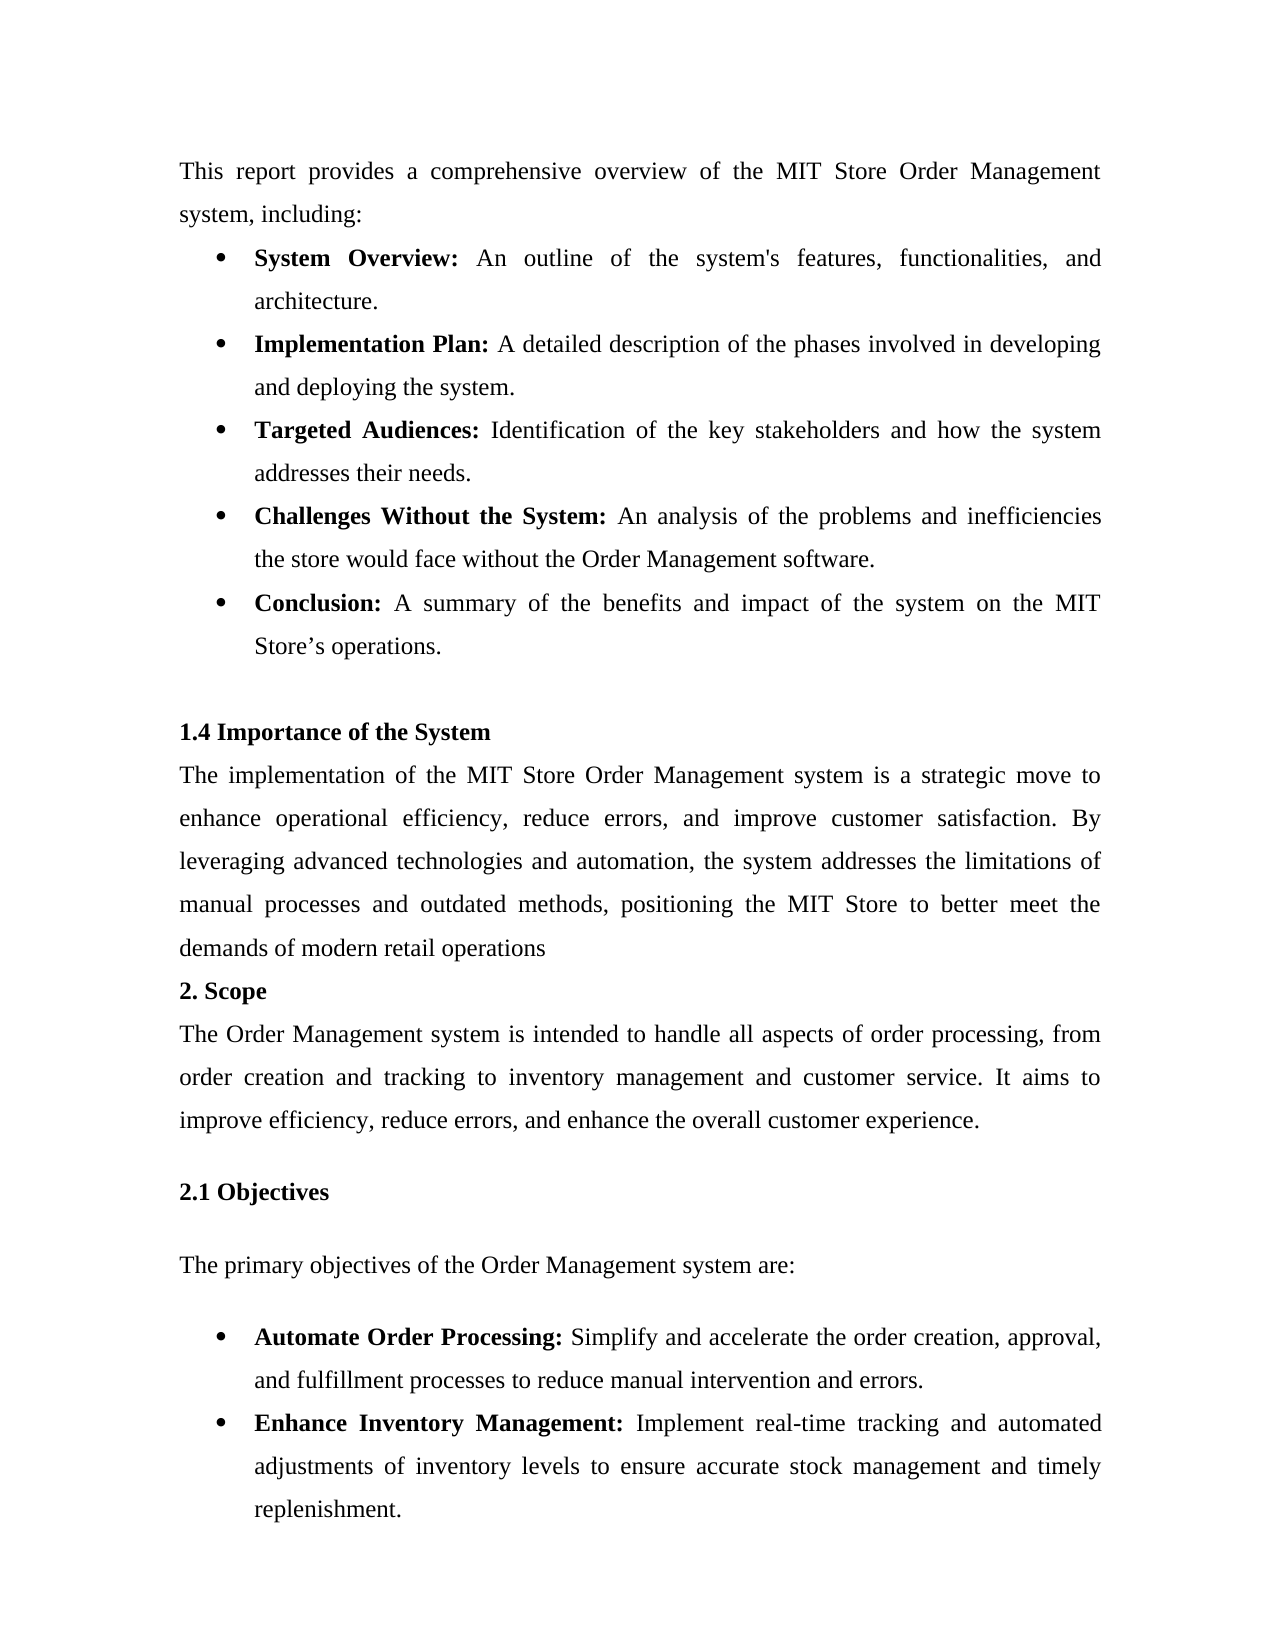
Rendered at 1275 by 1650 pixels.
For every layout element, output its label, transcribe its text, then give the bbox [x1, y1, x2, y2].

text 2. Scope [179, 976, 1102, 1004]
list Enhance Inventory Management: Implement real-time tracking and automated adjustments of inventory levels to ensure accurate stock management and timely replenishment. [217, 1408, 1102, 1523]
text The Order Management system is intended to handle all aspects of order processing, from order creation and tracking to inventory management and customer service. It aims to improve efficiency, reduce errors, and enhance the overall customer experience. [179, 1019, 1102, 1134]
list Automate Order Processing: Simplify and accelerate the order creation, approval, and fulfillment processes to reduce manual intervention and errors. [217, 1322, 1102, 1394]
list Implementation Plan: A detailed description of the phases involved in developing and deploying the system. [217, 329, 1102, 401]
text This report provides a comprehensive overview of the MIT Store Order Management system, including: [179, 156, 1102, 228]
list Conclusion: A summary of the benefits and impact of the system on the MIT Store’s operations. [217, 588, 1102, 659]
text The primary objectives of the Order Management system are: [179, 1250, 1102, 1278]
text 1.4 Importance of the System [179, 717, 1102, 746]
list Challenges Without the System: An analysis of the problems and inefficiencies the store would face without the Order Management software. [217, 501, 1102, 573]
list System Overview: An outline of the system's features, functionalities, and architecture. [217, 243, 1102, 314]
text 2.1 Objectives [179, 1177, 1102, 1206]
text The implementation of the MIT Store Order Management system is a strategic move to enhance operational efficiency, reduce errors, and improve customer satisfaction. By leveraging advanced technologies and automation, the system addresses the limitations of manual processes and outdated methods, positioning the MIT Store to better meet the demands of modern retail operations [179, 760, 1102, 961]
list Targeted Audiences: Identification of the key stakeholders and how the system addresses their needs. [217, 415, 1102, 487]
